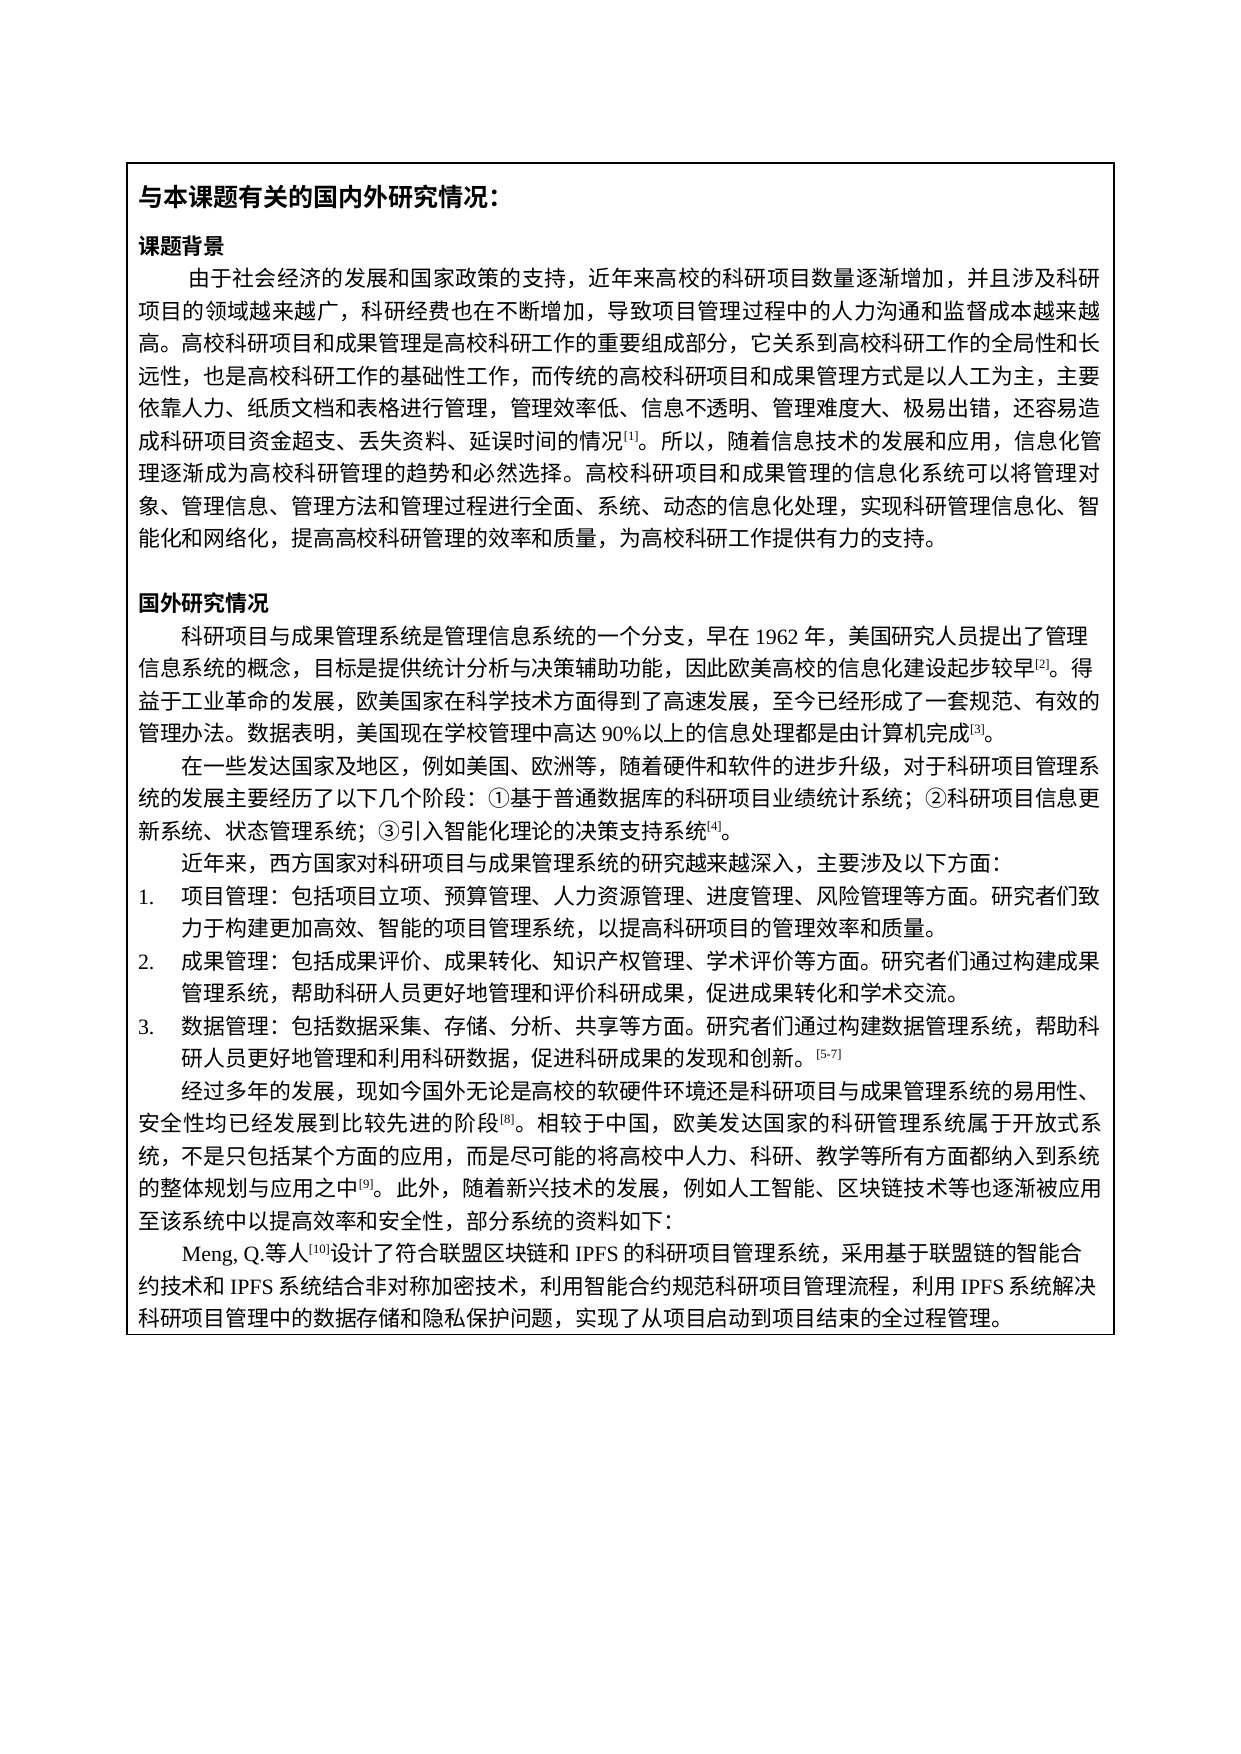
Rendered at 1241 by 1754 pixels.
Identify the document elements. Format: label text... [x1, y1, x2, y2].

table_cell 与本课题有关的国内外研究情况： 课题背景 由于社会经济的发展和国家政策的支持，近年来高校的科研项目数量逐渐增加，并且涉及科研项目的领域越来越广，科研经费也在不断增加，导致项目管理过程中的人力沟通和监督成本越来越高。高校科研项目和成果管理是高校科研工作的重要组成部分，它关系到高校科研工作的全局性和长远性，也是高校科研工作的基础性工作，而传统的高校科研项目和成果管理方式是以人工为主，主要依靠人力、纸质文档和表格进行管理，管理效率低、信息不透明、管理难度大、极易出错，还容易造成科研项目资金超支、丢失资料、延误时间的情况[1]。所以，随着信息技术的发展和应用，信息化管理逐渐成为高校科研管理的趋势和必然选择。高校科研项目和成果管理的信息化系统可以将管理对象、管理信息、管理方法和管理过程进行全面、系统、动态的信息化处理，实现科研管理信息化、智能化和网络化，提高高校科研管理的效率和质量，为高校科研工作提供有力的支持。 国外研究情况 科研项目与成果管理系统是管理信息系统的一个分支，早在1962 年，美国研究人员提出了管理信息系统的概念，目标是提供统计分析与决策辅助功能，因此欧美高校的信息化建设起步较早[2]。得益于工业革命的发展，欧美国家在科学技术方面得到了高速发展，至今已经形成了一套规范、有效的管理办法。数据表明，美国现在学校管理中高达90%以上的信息处理都是由计算机完成[3]。 在一些发达国家及地区，例如美国、欧洲等，随着硬件和软件的进步升级，对于科研项目管理系统的发展主要经历了以下几个阶段：①基于普通数据库的科研项目业绩统计系统；②科研项目信息更新系统、状态管理系统；③引入智能化理论的决策支持系统[4]。 近年来，西方国家对科研项目与成果管理系统的研究越来越深入，主要涉及以下方面： 项目管理：包括项目立项、预算管理、人力资源管理、进度管理、风险管理等方面。研究者们致力于构建更加高效、智能的项目管理系统，以提高科研项目的管理效率和质量。 成果管理：包括成果评价、成果转化、知识产权管理、学术评价等方面。研究者们通过构建成果管理系统，帮助科研人员更好地管理和评价科研成果，促进成果转化和学术交流。 数据管理：包括数据采集、存储、分析、共享等方面。研究者们通过构建数据管理系统，帮助科研人员更好地管理和利用科研数据，促进科研成果的发现和创新。[5-7] 经过多年的发展，现如今国外无论是高校的软硬件环境还是科研项目与成果管理系统的易用性、安全性均已经发展到比较先进的阶段[8]。相较于中国，欧美发达国家的科研管理系统属于开放式系统，不是只包括某个方面的应用，而是尽可能的将高校中人力、科研、教学等所有方面都纳入到系统的整体规划与应用之中[9]。此外，随着新兴技术的发展，例如人工智能、区块链技术等也逐渐被应用至该系统中以提高效率和安全性，部分系统的资料如下： Meng, Q.等人[10]设计了符合联盟区块链和IPFS的科研项目管理系统，采用基于联盟链的智能合约技术和IPFS系统结合非对称加密技术，利用智能合约规范科研项目管理流程，利用IPFS系统解决科研项目管理中的数据存储和隐私保护问题，实现了从项目启动到项目结束的全过程管理。 [128, 164, 1113, 1333]
